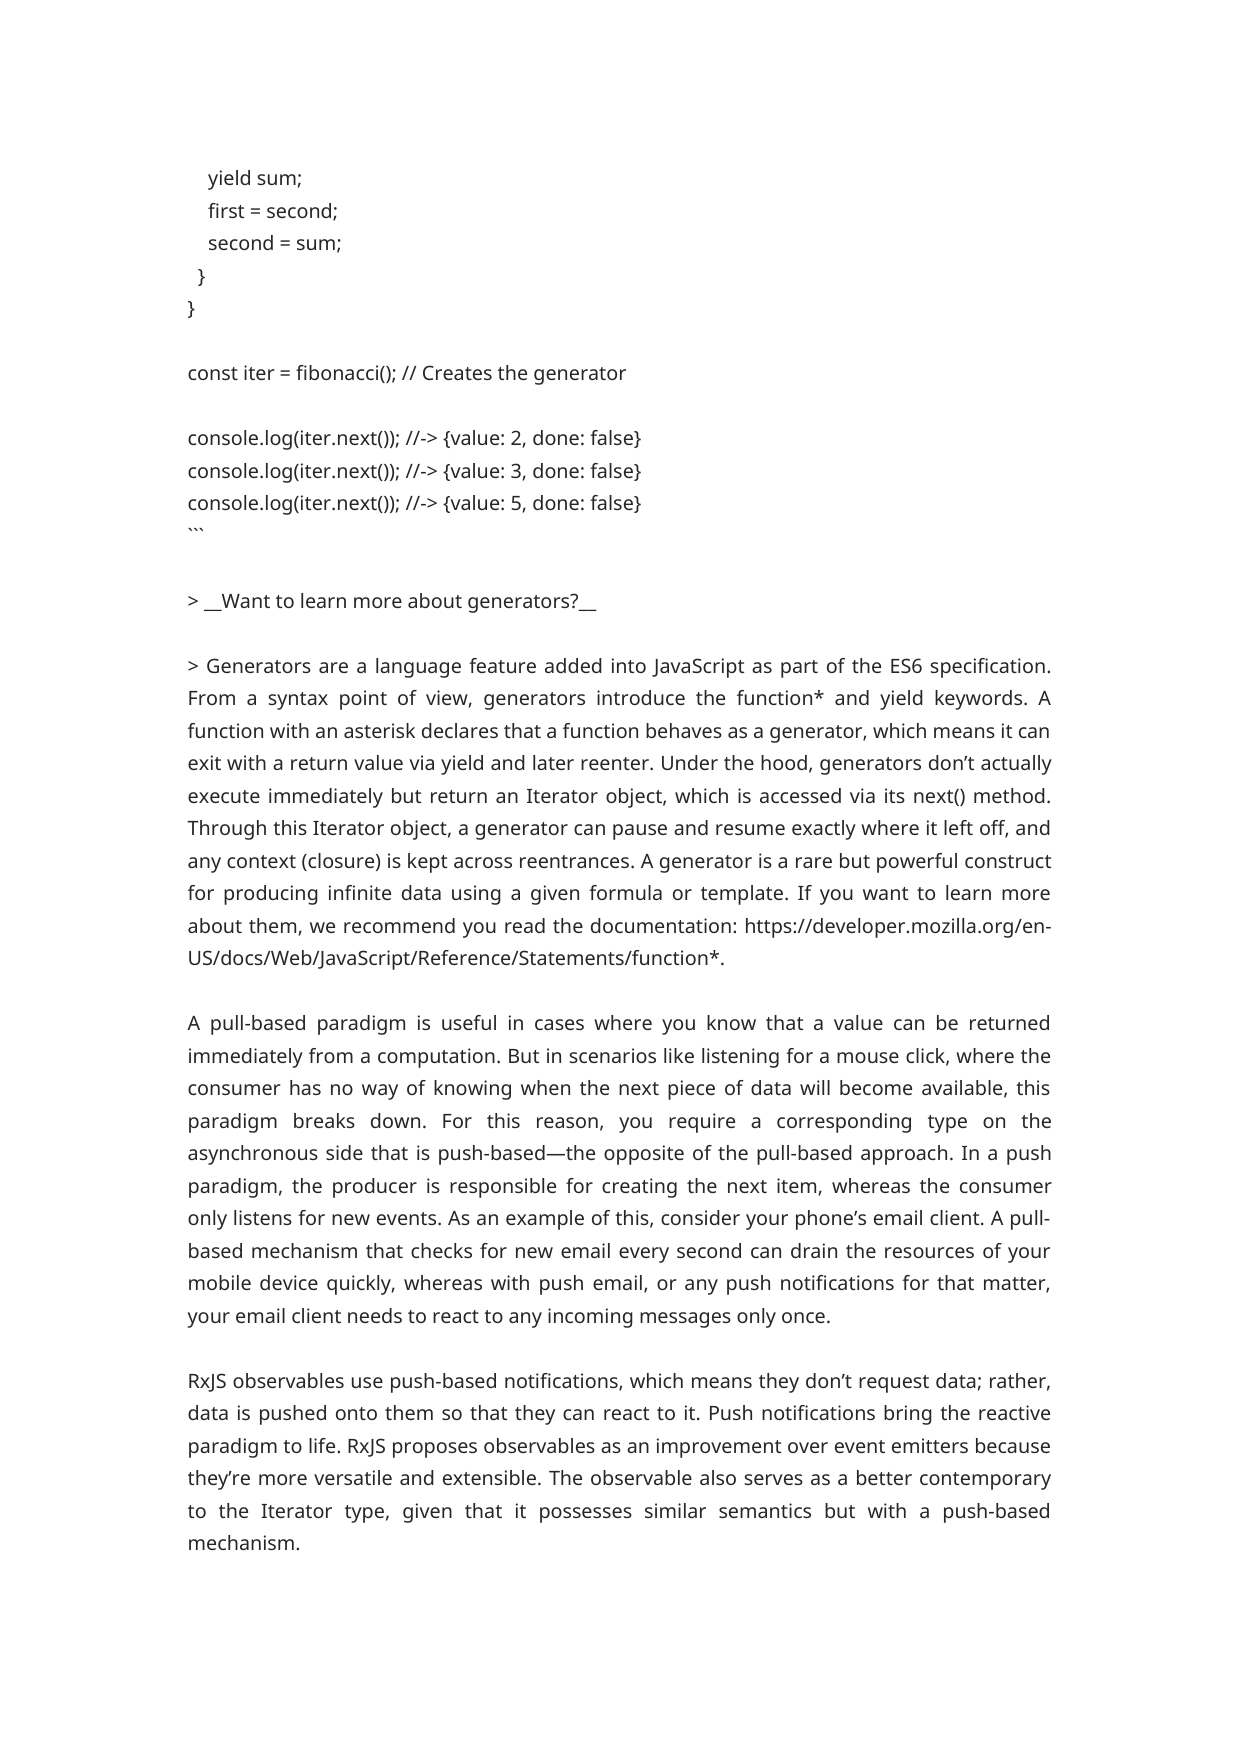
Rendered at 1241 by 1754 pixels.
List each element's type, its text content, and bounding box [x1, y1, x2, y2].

text console.log(iter.next()); //-> {value: 2, done: false} [187, 422, 1053, 454]
text console.log(iter.next()); //-> {value: 3, done: false} [187, 454, 1053, 487]
text first = second; [187, 194, 1053, 227]
text RxJS observables use push-based notifications, which means they don’t request data; rather, data is pushed onto them so that they can react to it. Push notifications bring the reactive paradigm to life. RxJS proposes observables as an improvement over event emitters because they’re more versatile and extensible. The observable also serves as a better contemporary to the Iterator type, given that it possesses similar semantics but with a push-based mechanism. [187, 1364, 1053, 1559]
text const iter = fibonacci(); // Creates the generator [187, 357, 1053, 389]
text > __Want to learn more about generators?__ [187, 584, 1053, 617]
text > Generators are a language feature added into JavaScript as part of the ES6 specification. From a syntax point of view, generators introduce the function* and yield keywords. A function with an asterisk declares that a function behaves as a generator, which means it can exit with a return value via yield and later reenter. Under the hood, generators don’t actually execute immediately but return an Iterator object, which is accessed via its next() method. Through this Iterator object, a generator can pause and resume exactly where it left off, and any context (closure) is kept across reentrances. A generator is a rare but powerful construct for producing infinite data using a given formula or template. If you want to learn more about them, we recommend you read the documentation: https://developer.mozilla.org/en-US/docs/Web/JavaScript/Reference/Statements/function*. [187, 649, 1053, 974]
text console.log(iter.next()); //-> {value: 5, done: false} [187, 487, 1053, 519]
text yield sum; [187, 162, 1053, 194]
text } [187, 259, 1053, 292]
text } [187, 292, 1053, 324]
text A pull-based paradigm is useful in cases where you know that a value can be returned immediately from a computation. But in scenarios like listening for a mouse click, where the consumer has no way of knowing when the next piece of data will become available, this paradigm breaks down. For this reason, you require a corresponding type on the asynchronous side that is push-based—the opposite of the pull-based approach. In a push paradigm, the producer is responsible for creating the next item, whereas the consumer only listens for new events. As an example of this, consider your phone’s email client. A pull-based mechanism that checks for new email every second can drain the resources of your mobile device quickly, whereas with push email, or any push notifications for that matter, your email client needs to react to any incoming messages only once. [187, 1007, 1053, 1332]
text ``` [187, 519, 1053, 552]
text second = sum; [187, 227, 1053, 259]
